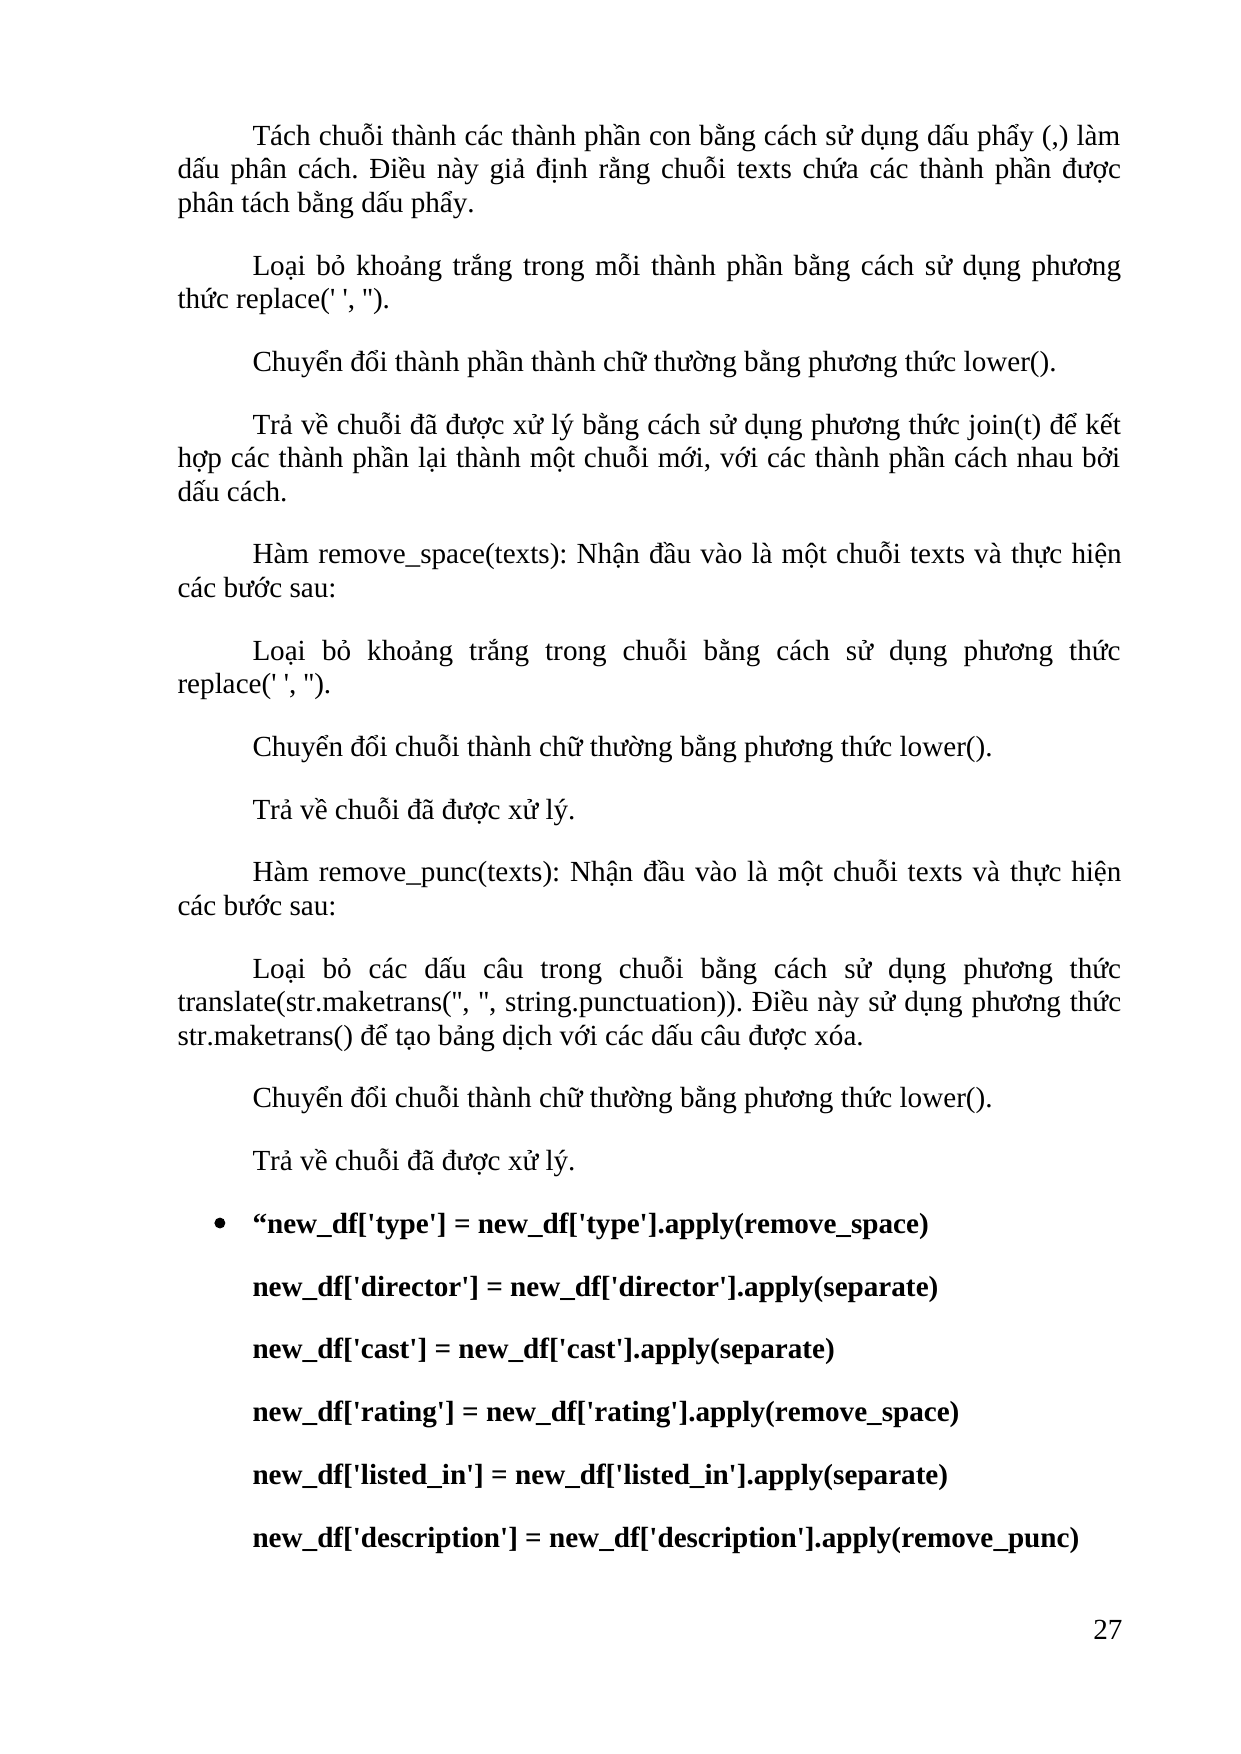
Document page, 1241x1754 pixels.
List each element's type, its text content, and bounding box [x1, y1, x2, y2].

text Tách chuỗi thành các thành phần con bằng cách sử dụng dấu phẩy (,) làm dấu phân cách. Điều này giả định rằng chuỗi texts chứa các thành phần được phân tách bằng dấu phẩy. [177, 118, 1122, 219]
text Loại bỏ khoảng trắng trong chuỗi bằng cách sử dụng phương thức replace(' ', ''). [177, 633, 1122, 700]
text Trả về chuỗi đã được xử lý bằng cách sử dụng phương thức join(t) để kết hợp các thành phần lại thành một chuỗi mới, với các thành phần cách nhau bởi dấu cách. [177, 407, 1122, 507]
text new_df['rating'] = new_df['rating'].apply(remove_space) [177, 1394, 1122, 1428]
text Loại bỏ các dấu câu trong chuỗi bằng cách sử dụng phương thức translate(str.maketrans('', '', string.punctuation)). Điều này sử dụng phương thức str.maketrans() để tạo bảng dịch với các dấu câu được xóa. [177, 951, 1122, 1051]
text new_df['listed_in'] = new_df['listed_in'].apply(separate) [177, 1457, 1122, 1491]
text new_df['cast'] = new_df['cast'].apply(separate) [177, 1332, 1122, 1365]
text Hàm remove_punc(texts): Nhận đầu vào là một chuỗi texts và thực hiện các bước sau: [177, 854, 1122, 922]
text Loại bỏ khoảng trắng trong mỗi thành phần bằng cách sử dụng phương thức replace(' ', ''). [177, 248, 1122, 315]
text new_df['description'] = new_df['description'].apply(remove_punc) [177, 1520, 1122, 1553]
text Trả về chuỗi đã được xử lý. [177, 792, 1122, 825]
list “new_df['type'] = new_df['type'].apply(remove_space) [215, 1206, 1122, 1240]
text Chuyển đổi thành phần thành chữ thường bằng phương thức lower(). [177, 344, 1122, 378]
text Chuyển đổi chuỗi thành chữ thường bằng phương thức lower(). [177, 729, 1122, 763]
text new_df['director'] = new_df['director'].apply(separate) [177, 1269, 1122, 1302]
text Hàm remove_space(texts): Nhận đầu vào là một chuỗi texts và thực hiện các bước sau: [177, 537, 1122, 604]
text Trả về chuỗi đã được xử lý. [177, 1143, 1122, 1177]
text Chuyển đổi chuỗi thành chữ thường bằng phương thức lower(). [177, 1081, 1122, 1114]
